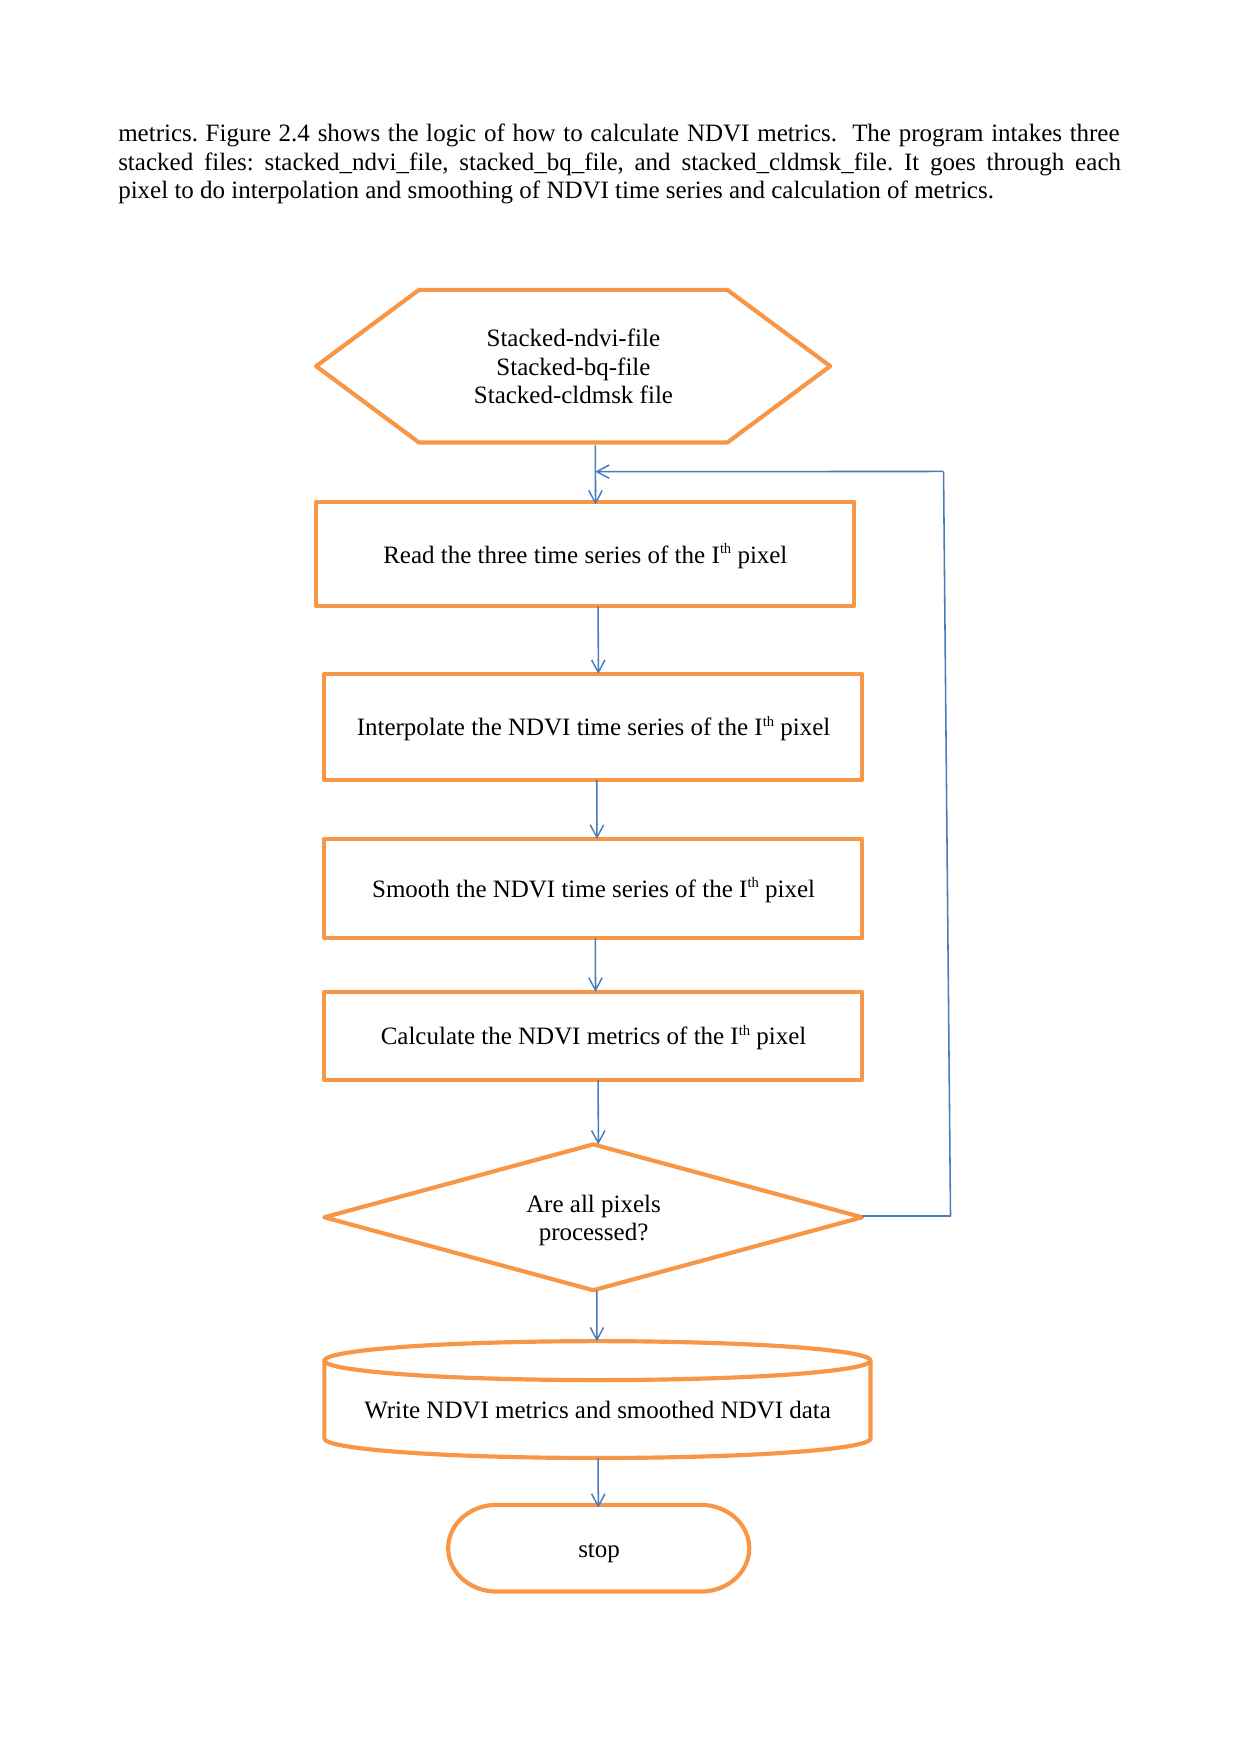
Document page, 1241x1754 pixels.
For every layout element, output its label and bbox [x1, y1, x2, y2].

text [118, 118, 1122, 204]
